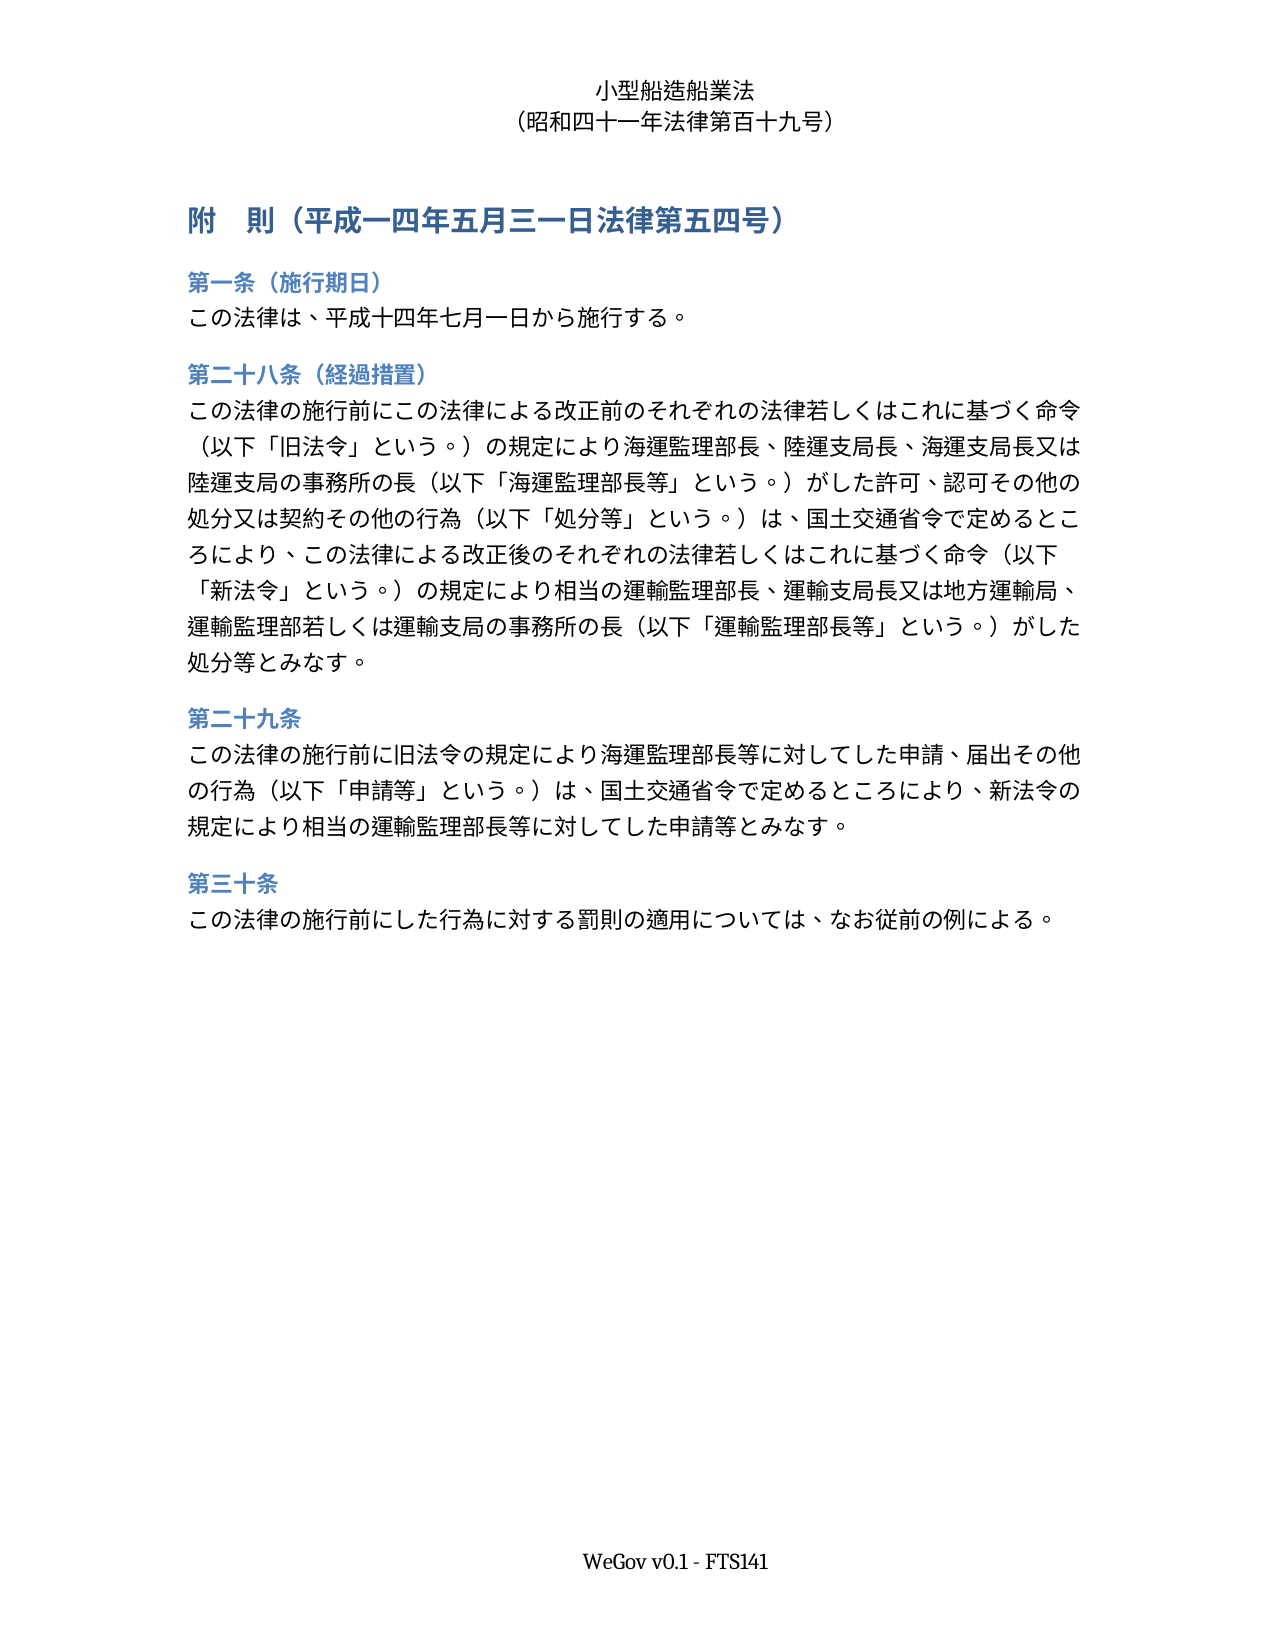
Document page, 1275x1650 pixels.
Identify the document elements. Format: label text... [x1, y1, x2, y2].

subtitle 第一条（施行期日） [187, 266, 1087, 298]
text この法律の施行前に旧法令の規定により海運監理部長等に対してした申請、届出その他の行為（以下「申請等」という。）は、国土交通省令で定めるところにより、新法令の規定により相当の運輸監理部長等に対してした申請等とみなす。 [187, 739, 1087, 842]
text この法律は、平成十四年七月一日から施行する。 [187, 302, 1087, 334]
subtitle 第二十九条 [187, 703, 1087, 735]
text この法律の施行前にこの法律による改正前のそれぞれの法律若しくはこれに基づく命令（以下「旧法令」という。）の規定により海運監理部長、陸運支局長、海運支局長又は陸運支局の事務所の長（以下「海運監理部長等」という。）がした許可、認可その他の処分又は契約その他の行為（以下「処分等」という。）は、国土交通省令で定めるところにより、この法律による改正後のそれぞれの法律若しくはこれに基づく命令（以下「新法令」という。）の規定により相当の運輸監理部長、運輸支局長又は地方運輸局、運輸監理部若しくは運輸支局の事務所の長（以下「運輸監理部長等」という。）がした処分等とみなす。 [187, 395, 1087, 678]
subtitle 附 則（平成一四年五月三一日法律第五四号） [187, 200, 1087, 240]
subtitle 第二十八条（経過措置） [187, 359, 1087, 390]
text この法律の施行前にした行為に対する罰則の適用については、なお従前の例による。 [187, 904, 1087, 935]
subtitle 第三十条 [187, 868, 1087, 899]
